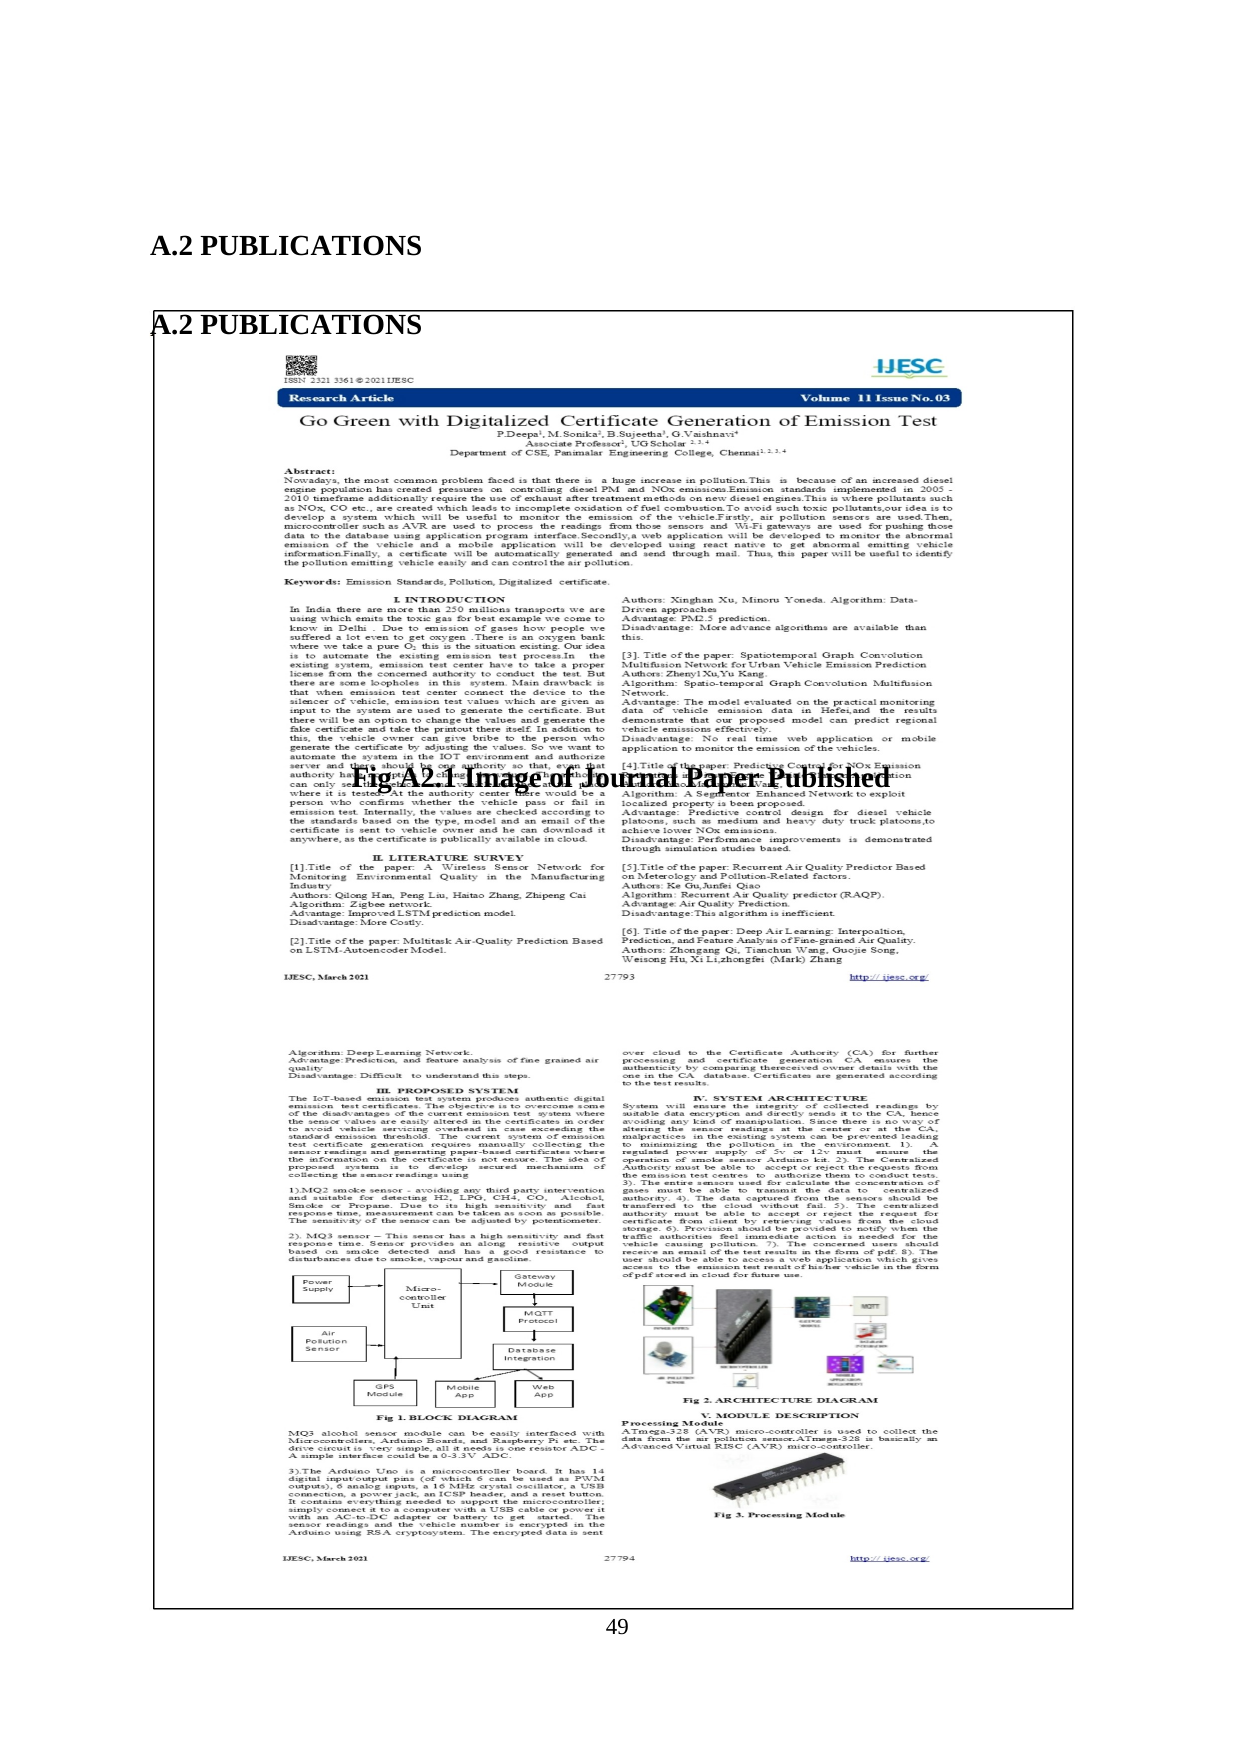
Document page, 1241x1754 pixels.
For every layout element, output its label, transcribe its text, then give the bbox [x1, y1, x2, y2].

text A.2 PUBLICATIONS [150, 307, 1113, 341]
picture [149, 306, 1076, 1612]
subtitle Fig A2.1 Image of Journal Paper Published [278, 760, 963, 793]
subtitle PUBLICATIONS [150, 228, 1113, 261]
